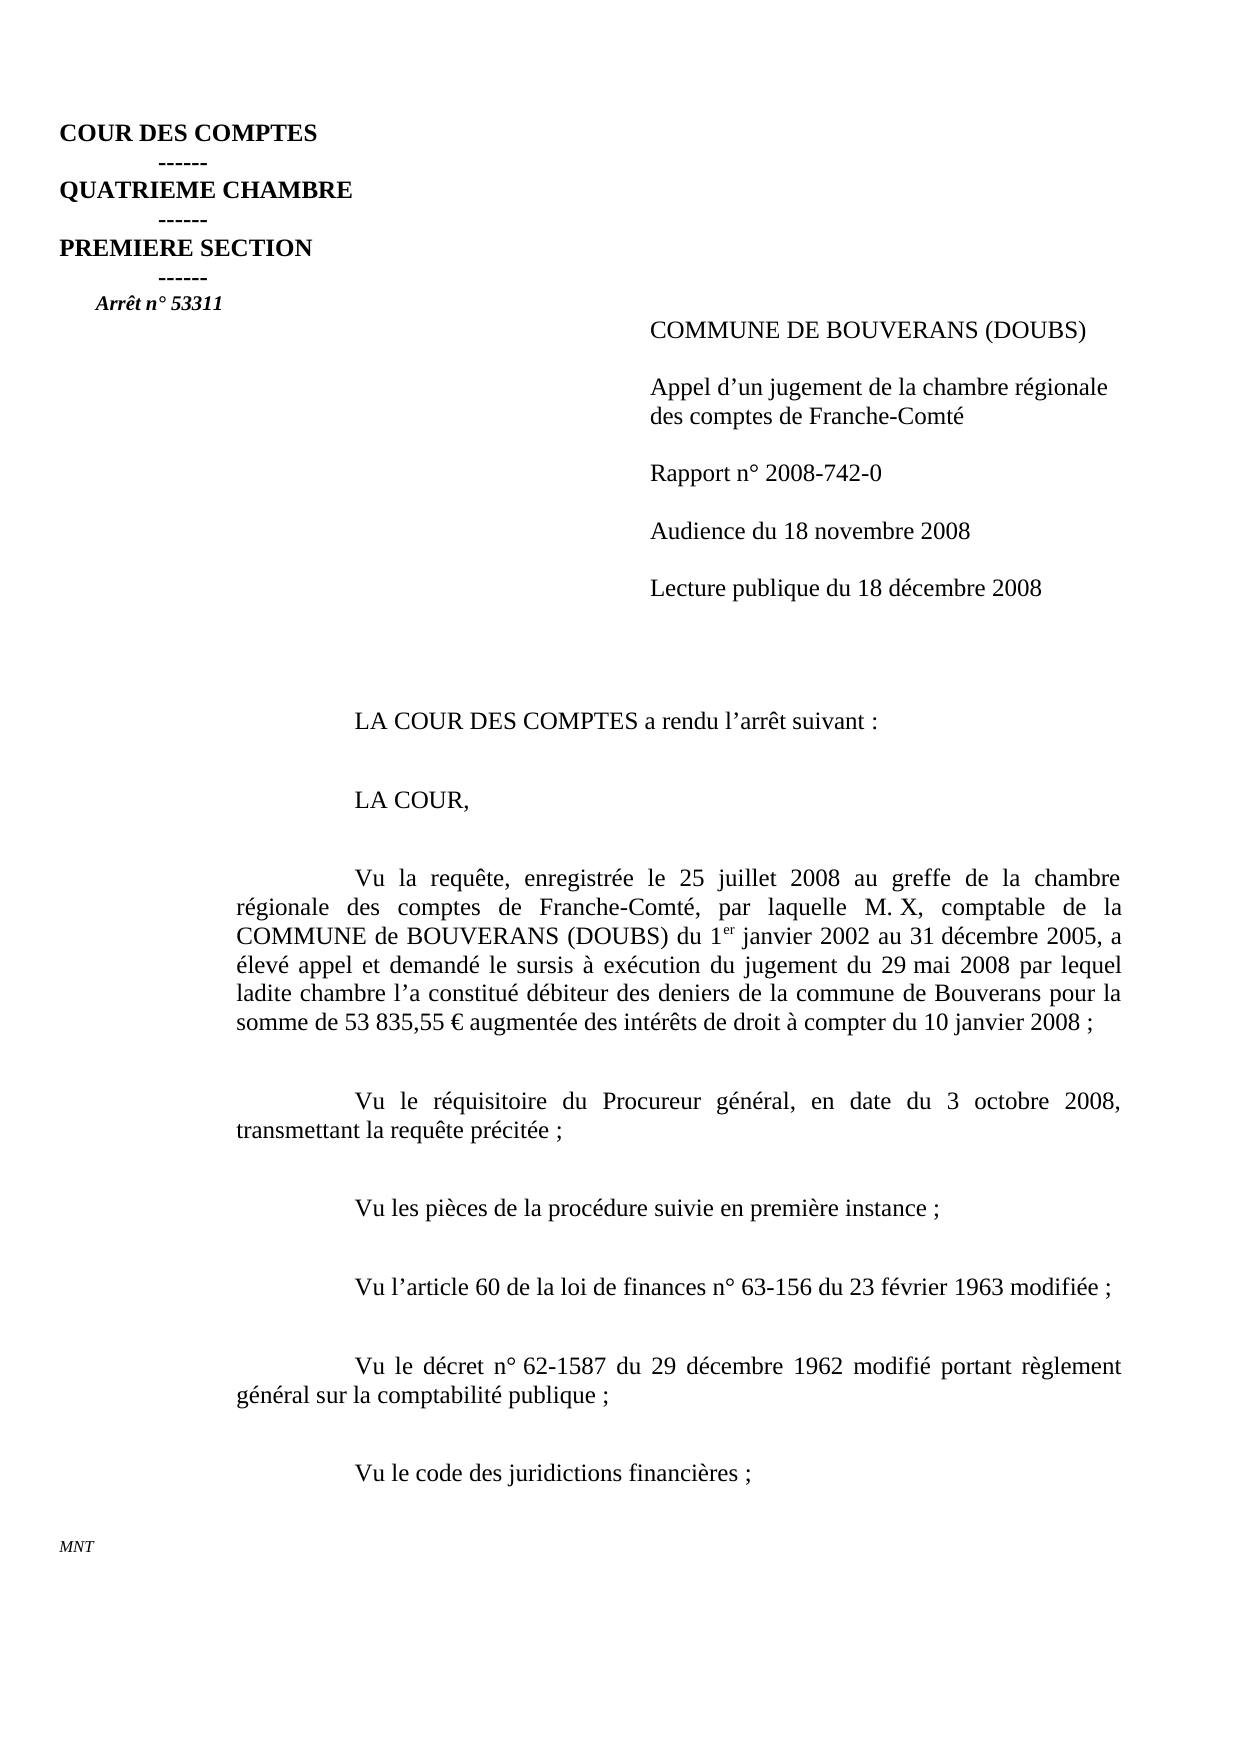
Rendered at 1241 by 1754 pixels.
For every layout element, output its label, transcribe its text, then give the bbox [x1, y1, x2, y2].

text Audience du 18 novembre 2008 [650, 516, 1122, 545]
text COMMUNE DE BOUVERANS (DOUBS) [650, 315, 1152, 343]
text Vu l’article 60 de la loi de finances n° 63-156 du 23 février 1963 modifiée ; [236, 1272, 1122, 1301]
text Vu les pièces de la procédure suivie en première instance ; [236, 1193, 1122, 1222]
text LA COUR DES COMPTES a rendu l’arrêt suivant : [236, 706, 1122, 735]
text Vu le décret n° 62-1587 du 29 décembre 1962 modifié portant règlement général sur la comptabilité publique ; [236, 1351, 1122, 1408]
text MNT [59, 1537, 1122, 1556]
text ------ [59, 204, 1122, 233]
text COUR DES COMPTES [59, 118, 1122, 147]
text Lecture publique du 18 décembre 2008 [650, 573, 1122, 602]
text LA COUR, [236, 785, 1122, 813]
text Appel d’un jugement de la chambre régionale [650, 372, 1152, 401]
text Rapport n° 2008-742-0 [650, 458, 1122, 487]
text Arrêt n° 53311 [59, 291, 1122, 315]
text des comptes de Franche-Comté [650, 401, 1152, 430]
text Vu la requête, enregistrée le 25 juillet 2008 au greffe de la chambre régionale des comptes de Franche-Comté, par laquelle M. X, comptable de la COMMUNE de BOUVERANS (DOUBS) du 1er janvier 2002 au 31 décembre 2005, a élevé appel et demandé le sursis à exécution du jugement du 29 mai 2008 par lequel ladite chambre l’a constitué débiteur des deniers de la commune de Bouverans pour la somme de 53 835,55 € augmentée des intérêts de droit à compter du 10 janvier 2008 ; [236, 863, 1122, 1036]
text ------ [59, 262, 1122, 291]
text ------ [59, 147, 1122, 176]
text Vu le réquisitoire du Procureur général, en date du 3 octobre 2008, transmettant la requête précitée ; [236, 1086, 1122, 1143]
text Vu le code des juridictions financières ; [236, 1458, 1122, 1487]
text PREMIERE SECTION [59, 233, 1122, 262]
text QUATRIEME CHAMBRE [59, 176, 1122, 204]
